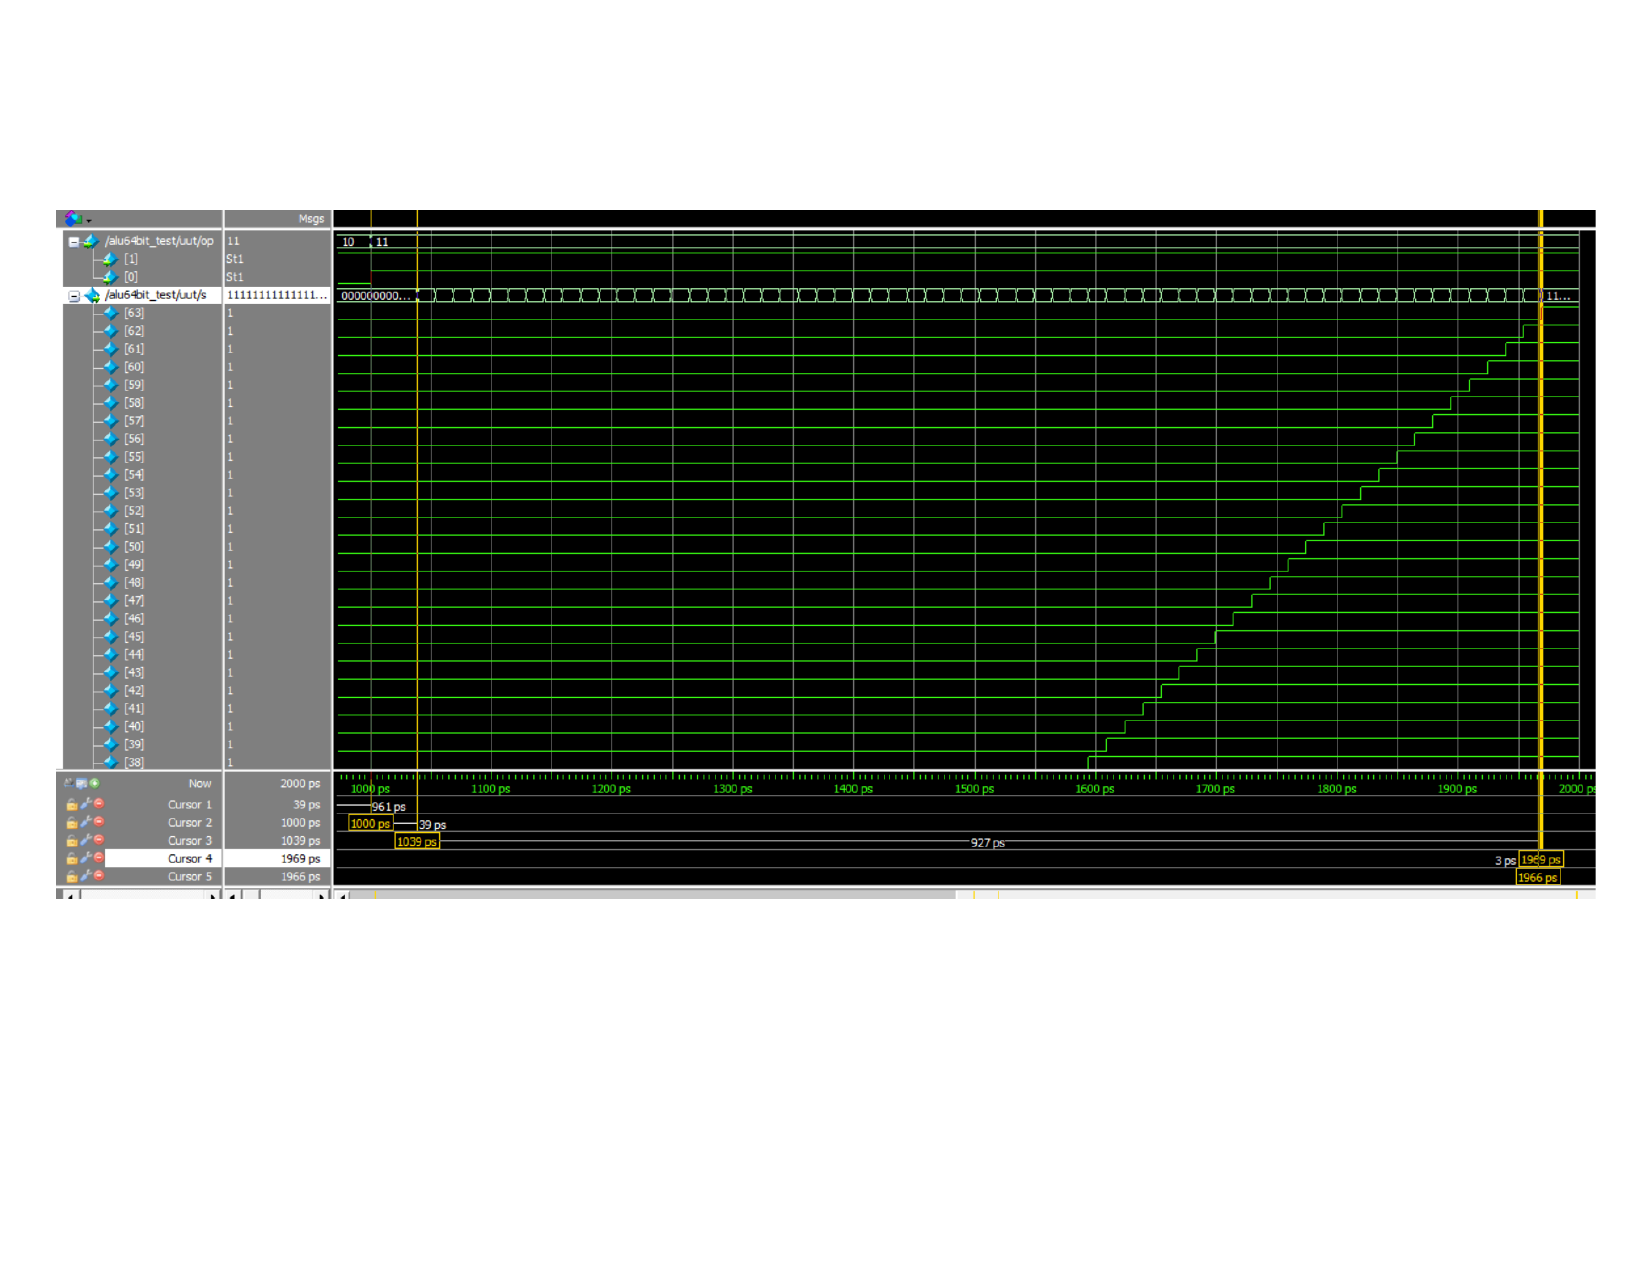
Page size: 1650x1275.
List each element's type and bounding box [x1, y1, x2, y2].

picture [55, 210, 1596, 897]
